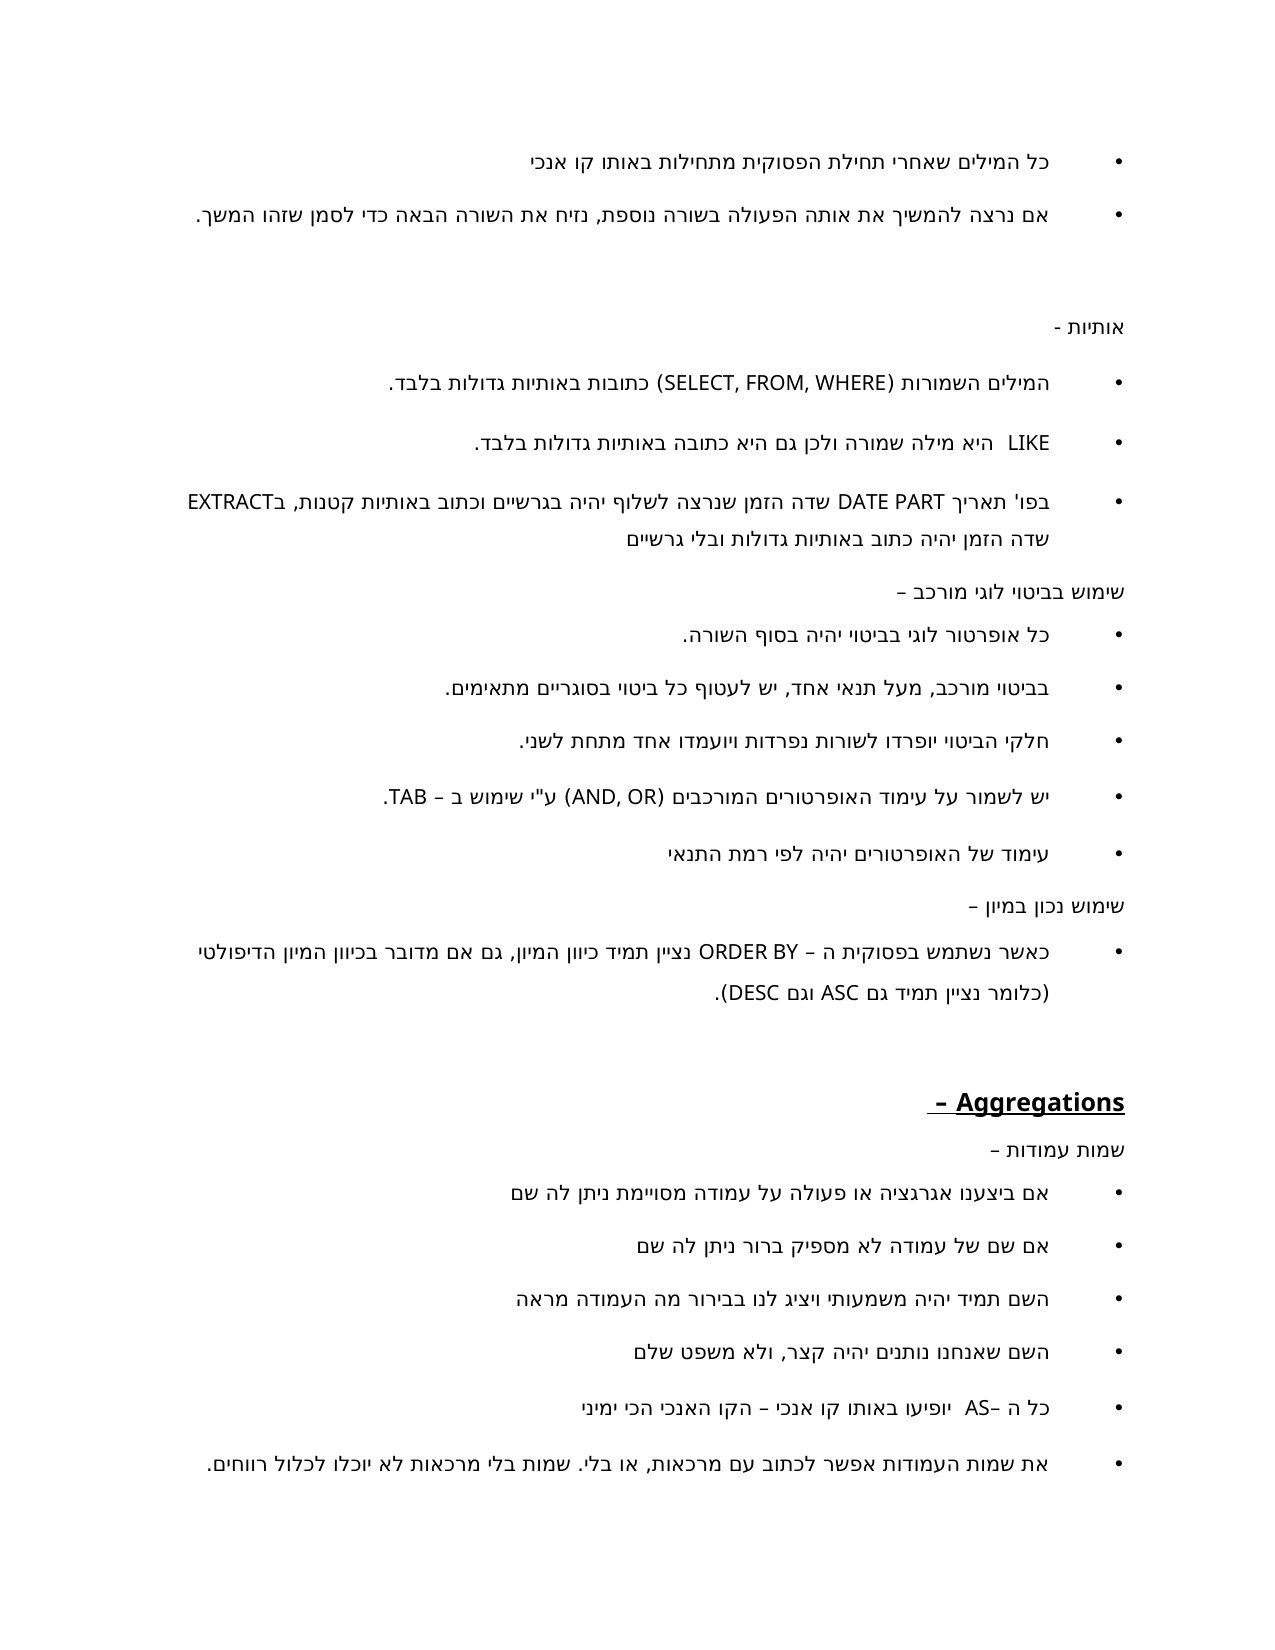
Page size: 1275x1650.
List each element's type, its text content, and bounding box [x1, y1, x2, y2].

text • כאשר נשתמש בפסוקית ה – ORDER BY נציין תמיד כיוון המיון, גם אם מדובר בכיוון המיון הדיפולטי (כלומר נציין תמיד גם ASC וגם DESC). [150, 937, 1125, 1006]
text Aggregations – [150, 1084, 1125, 1118]
text אותיות - [150, 315, 1125, 339]
text • בביטוי מורכב, מעל תנאי אחד, יש לעטוף כל ביטוי בסוגריים מתאימים. [150, 676, 1125, 701]
text • אם ביצענו אגרגציה או פעולה על עמודה מסויימת ניתן לה שם [150, 1181, 1125, 1205]
text • כל אופרטור לוגי בביטוי יהיה בסוף השורה. [150, 623, 1125, 647]
text • השם שאנחנו נותנים יהיה קצר, ולא משפט שלם [150, 1340, 1125, 1364]
text שמות עמודות – [150, 1138, 1125, 1162]
text • יש לשמור על עימוד האופרטורים המורכבים (AND, OR) ע"י שימוש ב – TAB. [150, 782, 1125, 811]
text • עימוד של האופרטורים יהיה לפי רמת התנאי [150, 842, 1125, 866]
text • כל ה –AS יופיעו באותו קו אנכי – הקו האנכי הכי ימיני [150, 1393, 1125, 1421]
text • השם תמיד יהיה משמעותי ויציג לנו בבירור מה העמודה מראה [150, 1287, 1125, 1311]
text • בפו' תאריך DATE PART שדה הזמן שנרצה לשלוף יהיה בגרשיים וכתוב באותיות קטנות, בEXTRACT שדה הזמן יהיה כתוב באותיות גדולות ובלי גרשיים [150, 487, 1125, 552]
text • LIKE היא מילה שמורה ולכן גם היא כתובה באותיות גדולות בלבד. [150, 428, 1125, 456]
text • את שמות העמודות אפשר לכתוב עם מרכאות, או בלי. שמות בלי מרכאות לא יוכלו לכלול רווחים. [150, 1452, 1125, 1476]
text שימוש בביטוי לוגי מורכב – [150, 580, 1125, 605]
text שימוש נכון במיון – [150, 894, 1125, 919]
text • כל המילים שאחרי תחילת הפסוקית מתחילות באותו קו אנכי [150, 150, 1125, 174]
text • אם שם של עמודה לא מספיק ברור ניתן לה שם [150, 1234, 1125, 1258]
text • חלקי הביטוי יופרדו לשורות נפרדות ויועמדו אחד מתחת לשני. [150, 729, 1125, 753]
text • אם נרצה להמשיך את אותה הפעולה בשורה נוספת, נזיח את השורה הבאה כדי לסמן שזהו המשך. [150, 203, 1125, 227]
text • המילים השמורות (SELECT, FROM, WHERE) כתובות באותיות גדולות בלבד. [150, 368, 1125, 397]
